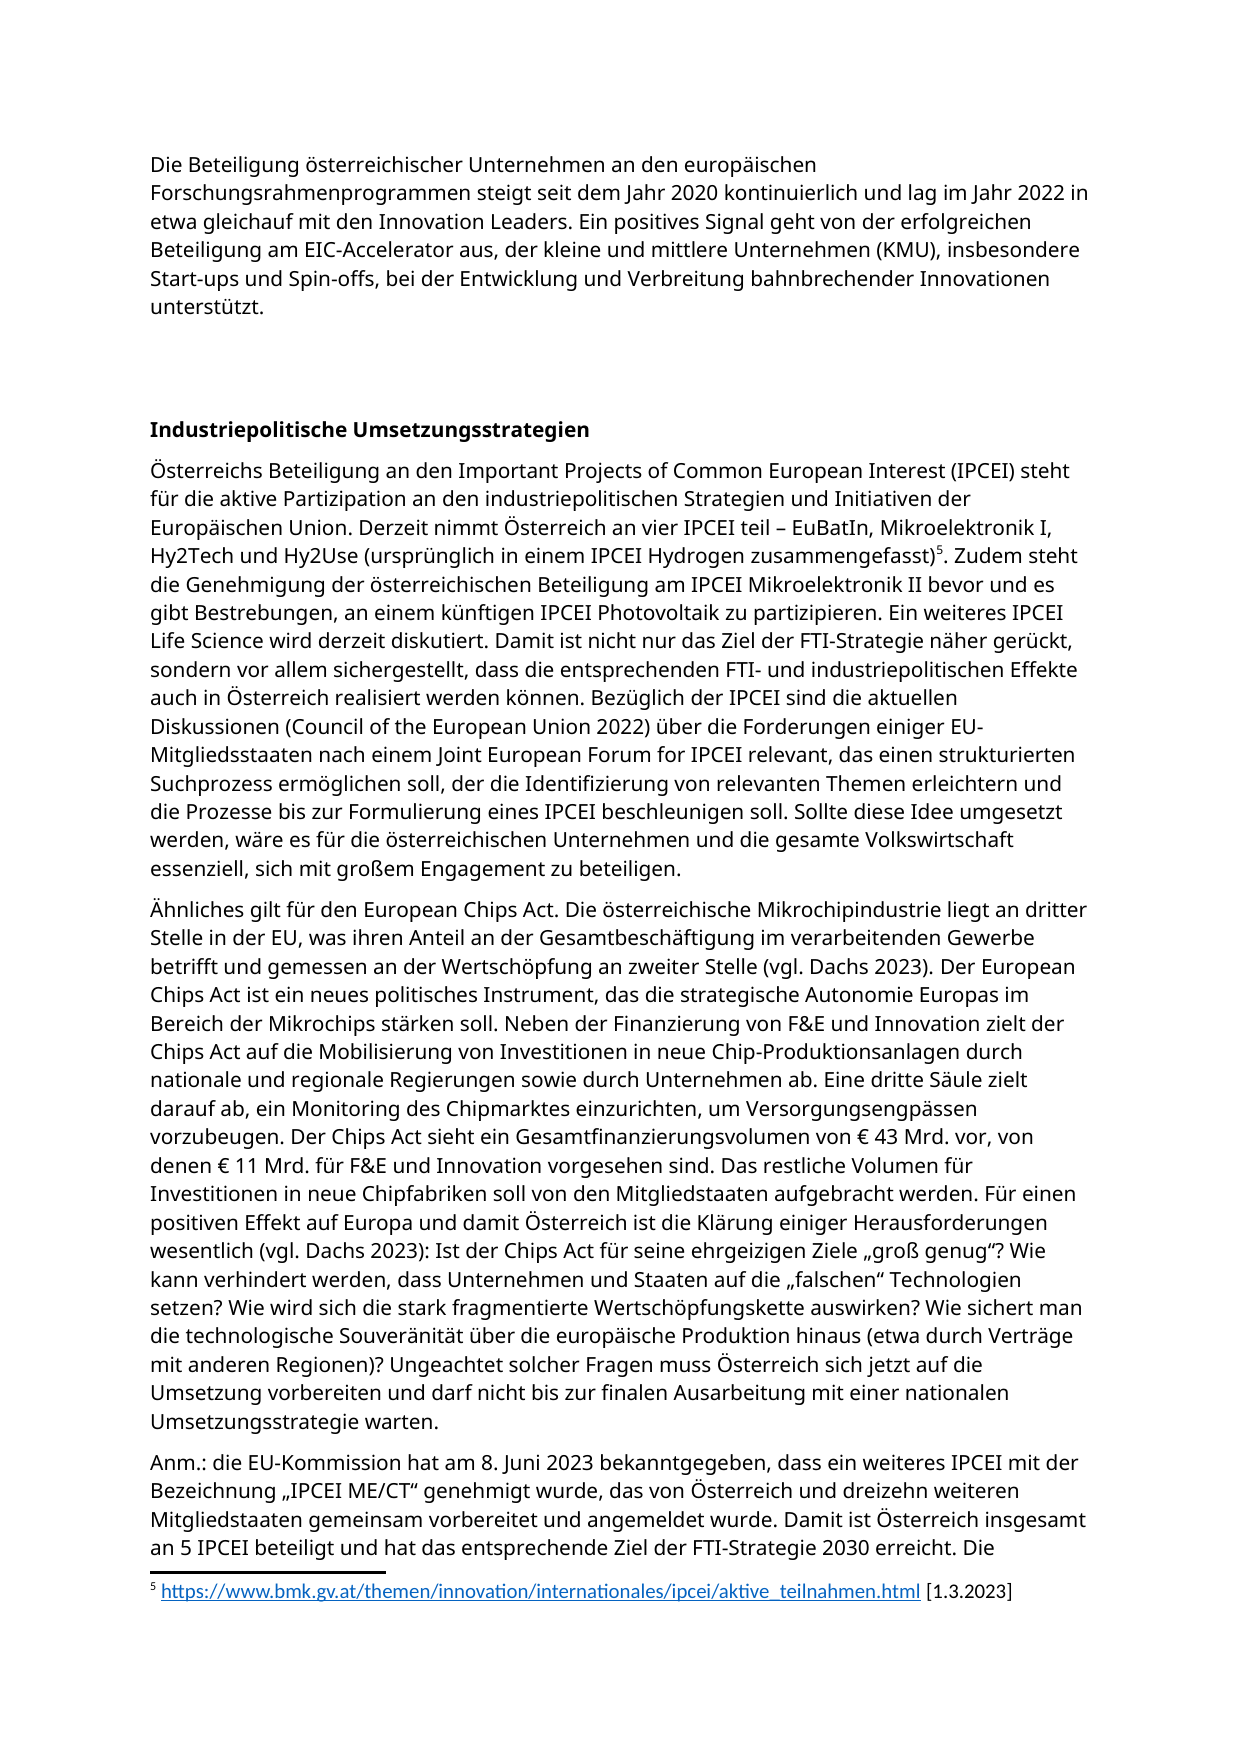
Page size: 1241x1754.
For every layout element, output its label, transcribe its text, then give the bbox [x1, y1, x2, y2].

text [150, 1448, 1090, 1562]
text Ähnliches gilt für den European Chips Act. Die österreichische Mikrochipindustrie liegt an dritter Stelle in der EU, was ihren Anteil an der Gesamtbeschäftigung im verarbeitenden Gewerbe betrifft und gemessen an der Wertschöpfung an zweiter Stelle (vgl. Dachs 2023). Der European Chips Act ist ein neues politisches Instrument, das die strategische Autonomie Europas im Bereich der Mikrochips stärken soll. Neben der Finanzierung von F&E und Innovation zielt der Chips Act auf die Mobilisierung von Investitionen in neue Chip-Produktionsanlagen durch nationale und regionale Regierungen sowie durch Unternehmen ab. Eine dritte Säule zielt darauf ab, ein Monitoring des Chipmarktes einzurichten, um Versorgungsengpässen vorzubeugen. Der Chips Act sieht ein Gesamtfinanzierungsvolumen von € 43 Mrd. vor, von denen € 11 Mrd. für F&E und Innovation vorgesehen sind. Das restliche Volumen für Investitionen in neue Chipfabriken soll von den Mitgliedstaaten aufgebracht werden. Für einen positiven Effekt auf Europa und damit Österreich ist die Klärung einiger Herausforderungen wesentlich (vgl. Dachs 2023): Ist der Chips Act für seine ehrgeizigen Ziele „groß genug“? Wie kann verhindert werden, dass Unternehmen und Staaten auf die „falschen“ Technologien setzen? Wie wird sich die stark fragmentierte Wertschöpfungskette auswirken? Wie sichert man die technologische Souveränität über die europäische Produktion hinaus (etwa durch Verträge mit anderen Regionen)? Ungeachtet solcher Fragen muss Österreich sich jetzt auf die Umsetzung vorbereiten und darf nicht bis zur finalen Ausarbeitung mit einer nationalen Umsetzungsstrategie warten. [150, 895, 1090, 1435]
text Österreichs Beteiligung an den Important Projects of Common European Interest (IPCEI) steht für die aktive Partizipation an den industriepolitischen Strategien und Initiativen der Europäischen Union. Derzeit nimmt Österreich an vier IPCEI teil – EuBatIn, Mikroelektronik I, Hy2Tech und Hy2Use (ursprünglich in einem IPCEI Hydrogen zusammengefasst). Zudem steht die Genehmigung der österreichischen Beteiligung am IPCEI Mikroelektronik II bevor und es gibt Bestrebungen, an einem künftigen IPCEI Photovoltaik zu partizipieren. Ein weiteres IPCEI Life Science wird derzeit diskutiert. Damit ist nicht nur das Ziel der FTI-Strategie näher gerückt, sondern vor allem sichergestellt, dass die entsprechenden FTI- und industriepolitischen Effekte auch in Österreich realisiert werden können. Bezüglich der IPCEI sind die aktuellen Diskussionen (Council of the European Union 2022) über die Forderungen einiger EU-Mitgliedsstaaten nach einem Joint European Forum for IPCEI relevant, das einen strukturierten Suchprozess ermöglichen soll, der die Identifizierung von relevanten Themen erleichtern und die Prozesse bis zur Formulierung eines IPCEI beschleunigen soll. Sollte diese Idee umgesetzt werden, wäre es für die österreichischen Unternehmen und die gesamte Volkswirtschaft essenziell, sich mit großem Engagement zu beteiligen. [150, 456, 1090, 882]
text Industriepolitische Umsetzungsstrategien [150, 415, 1090, 443]
text Die Beteiligung österreichischer Unternehmen an den europäischen Forschungsrahmenprogrammen steigt seit dem Jahr 2020 kontinuierlich und lag im Jahr 2022 in etwa gleichauf mit den Innovation Leaders. Ein positives Signal geht von der erfolgreichen Beteiligung am EIC-Accelerator aus, der kleine und mittlere Unternehmen (KMU), insbesondere Start-ups und Spin-offs, bei der Entwicklung und Verbreitung bahnbrechender Innovationen unterstützt. [150, 150, 1090, 321]
